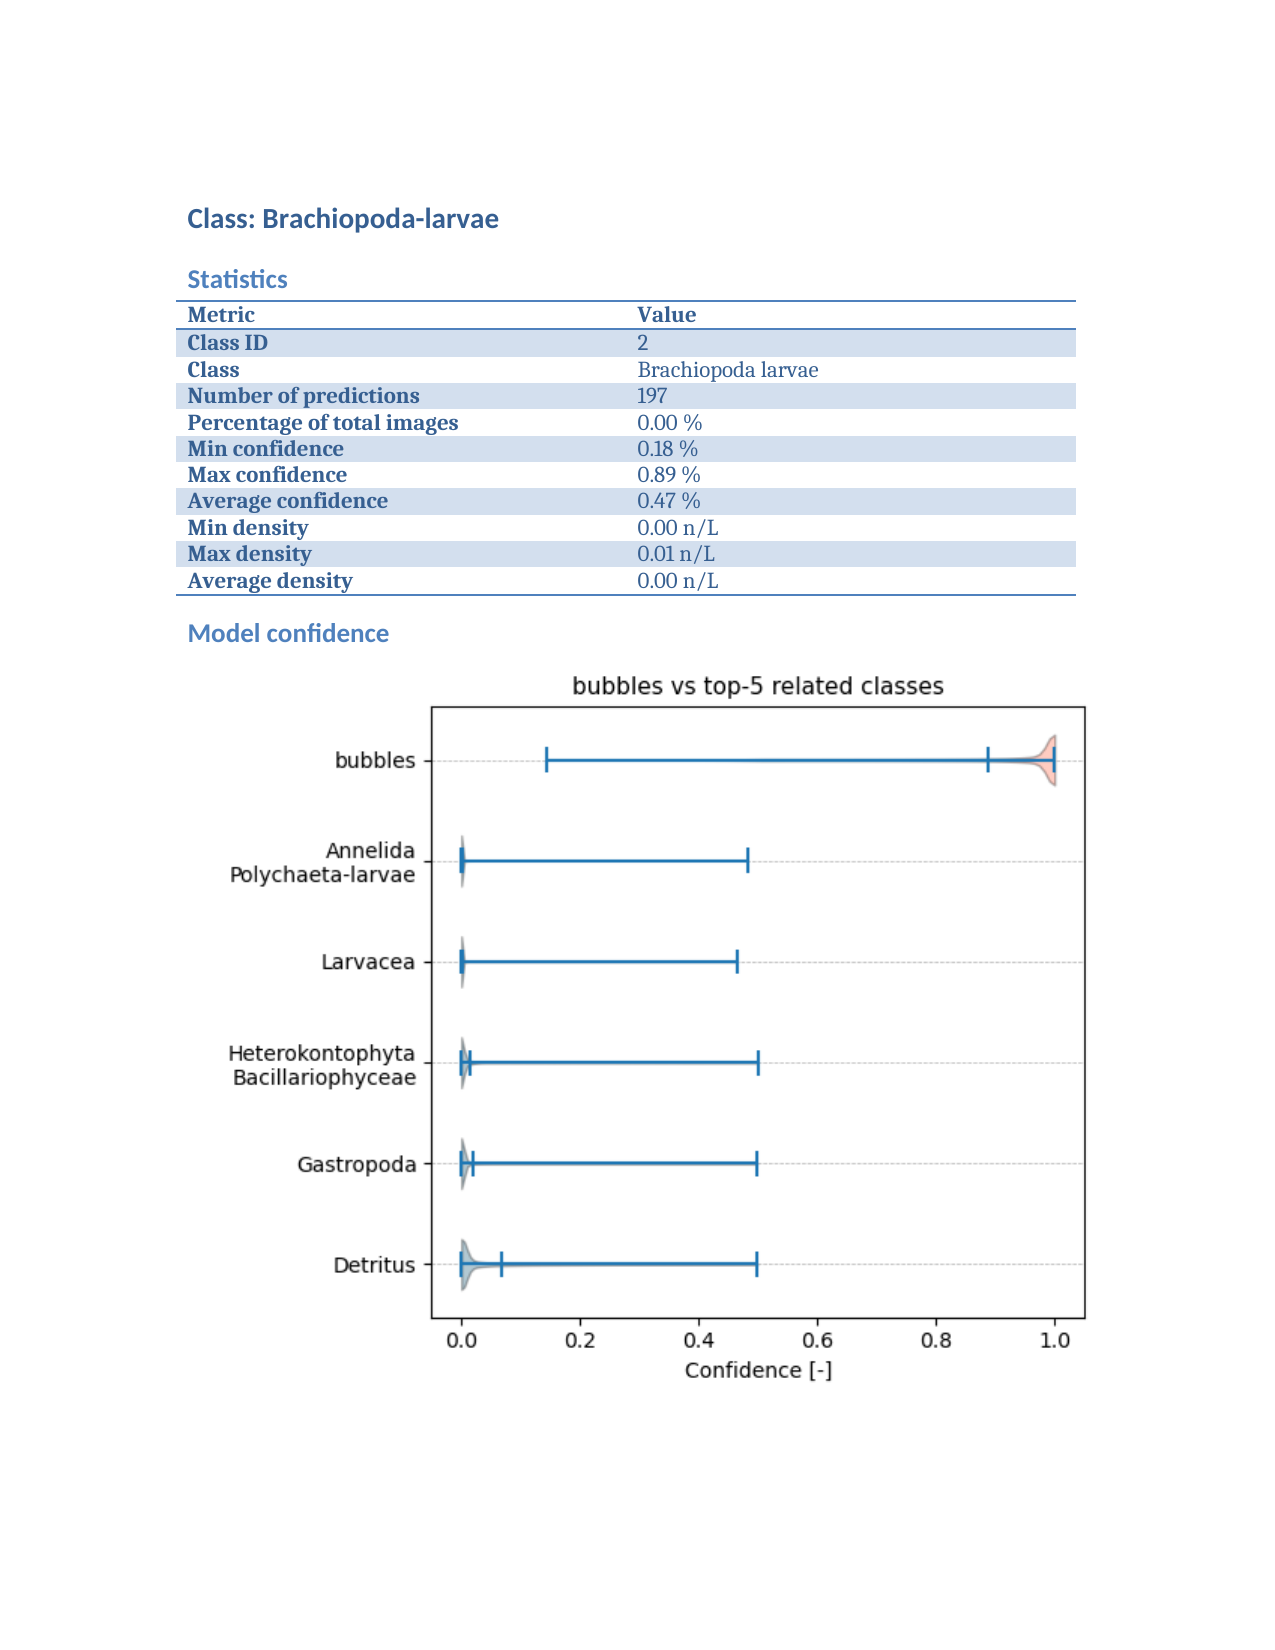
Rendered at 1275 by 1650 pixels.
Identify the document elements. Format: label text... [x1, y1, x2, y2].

subtitle Statistics [187, 262, 1087, 295]
table_cell 0.89 % [626, 462, 1076, 488]
table_cell 0.47 % [626, 488, 1076, 515]
table_cell Number of predictions [176, 383, 626, 409]
table_header Metric [176, 302, 626, 328]
table_cell Max density [176, 541, 626, 567]
table_cell 0.01 n/L [626, 541, 1076, 567]
table_cell 0.00 n/L [626, 568, 1076, 594]
table_cell Min density [176, 515, 626, 541]
picture [206, 654, 1107, 1405]
table_cell Percentage of total images [176, 409, 626, 436]
table_cell Brachiopoda larvae [626, 357, 1076, 383]
table_cell 0.00 % [626, 409, 1076, 436]
table_cell Max confidence [176, 462, 626, 488]
table_cell 0.18 % [626, 436, 1076, 462]
table_cell Average density [176, 568, 626, 594]
table_cell 0.00 n/L [626, 515, 1076, 541]
subtitle Class: Brachiopoda-larvae [187, 200, 1087, 236]
table_header Value [626, 302, 1076, 328]
table_cell 2 [626, 330, 1076, 357]
table_cell Class ID [176, 330, 626, 357]
subtitle Model confidence [187, 617, 1087, 650]
table_cell Average confidence [176, 488, 626, 515]
table_cell Min confidence [176, 436, 626, 462]
table_cell 197 [626, 383, 1076, 409]
table_cell Class [176, 357, 626, 383]
